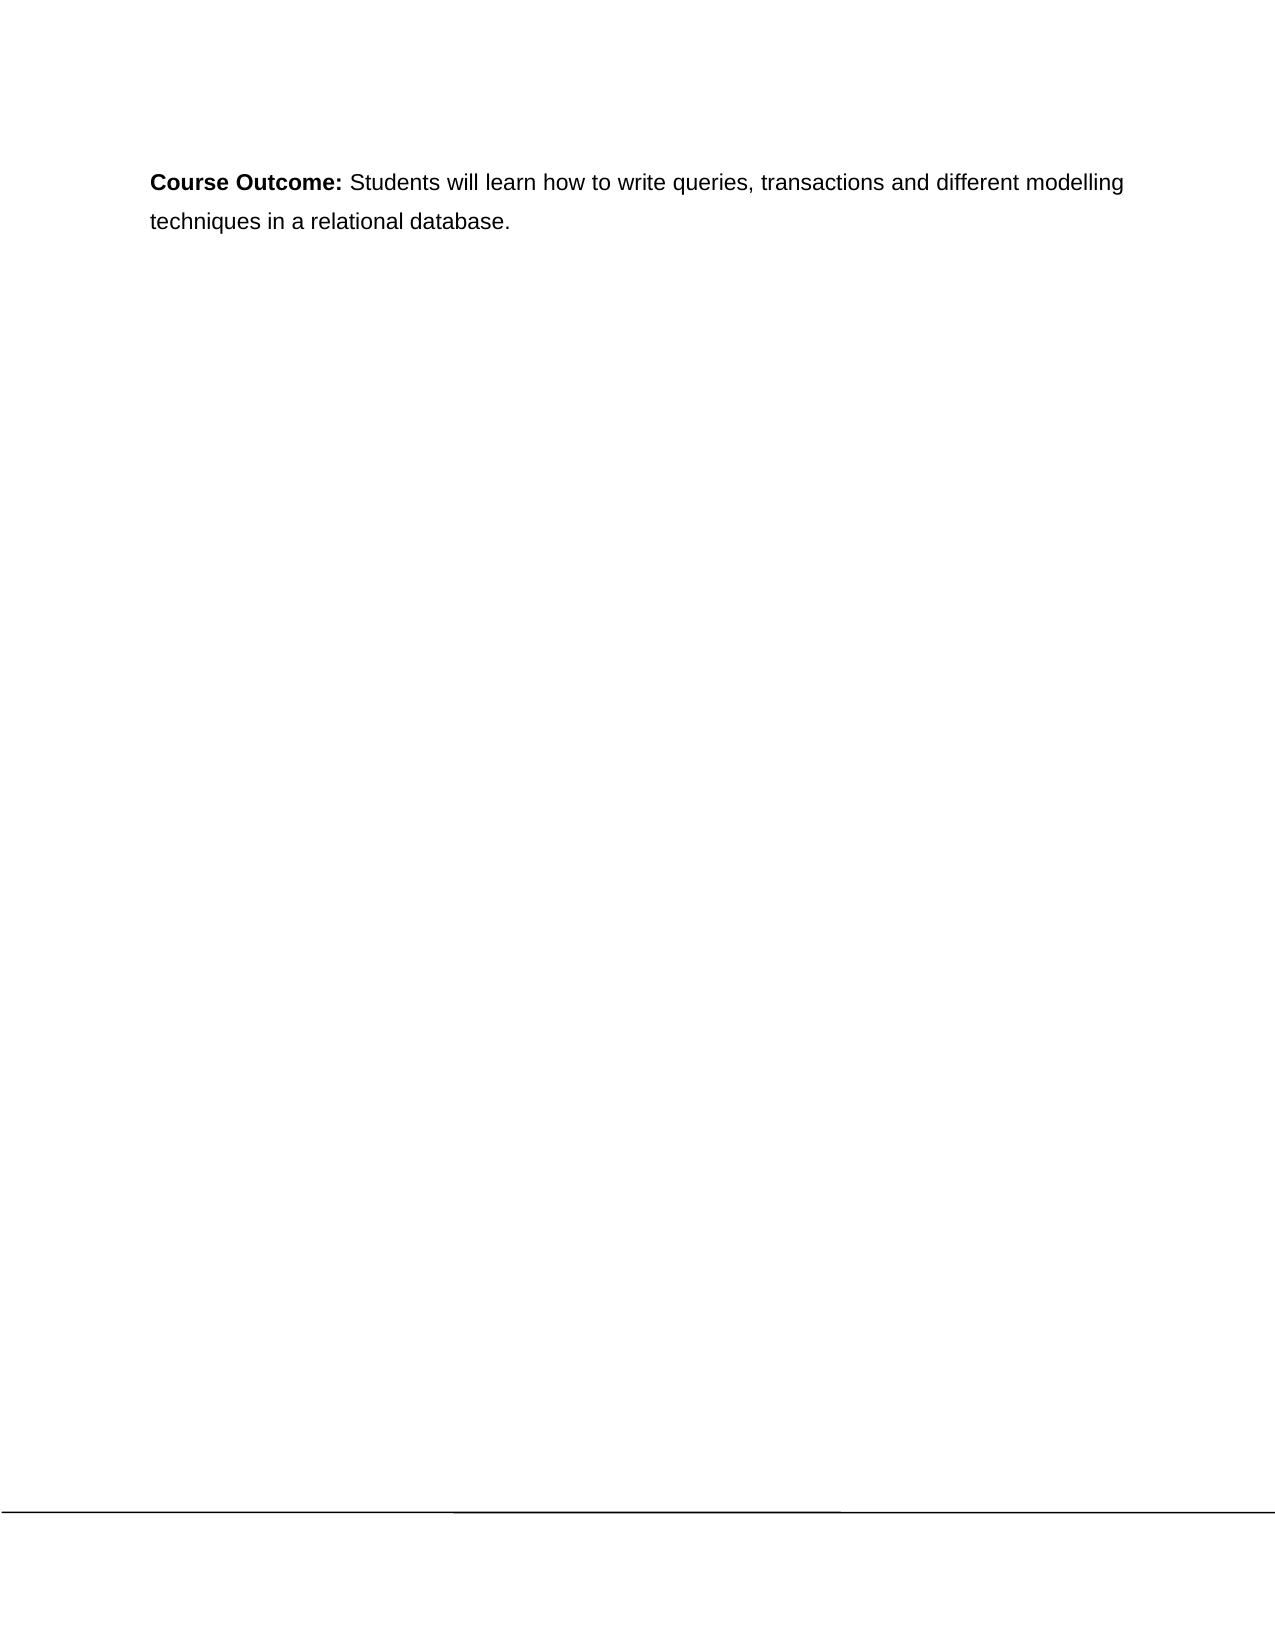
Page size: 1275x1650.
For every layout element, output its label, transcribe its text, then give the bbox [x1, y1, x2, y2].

text Course Outcome: Students will learn how to write queries, transactions and different modelling techniques in a relational database. [150, 169, 1125, 234]
